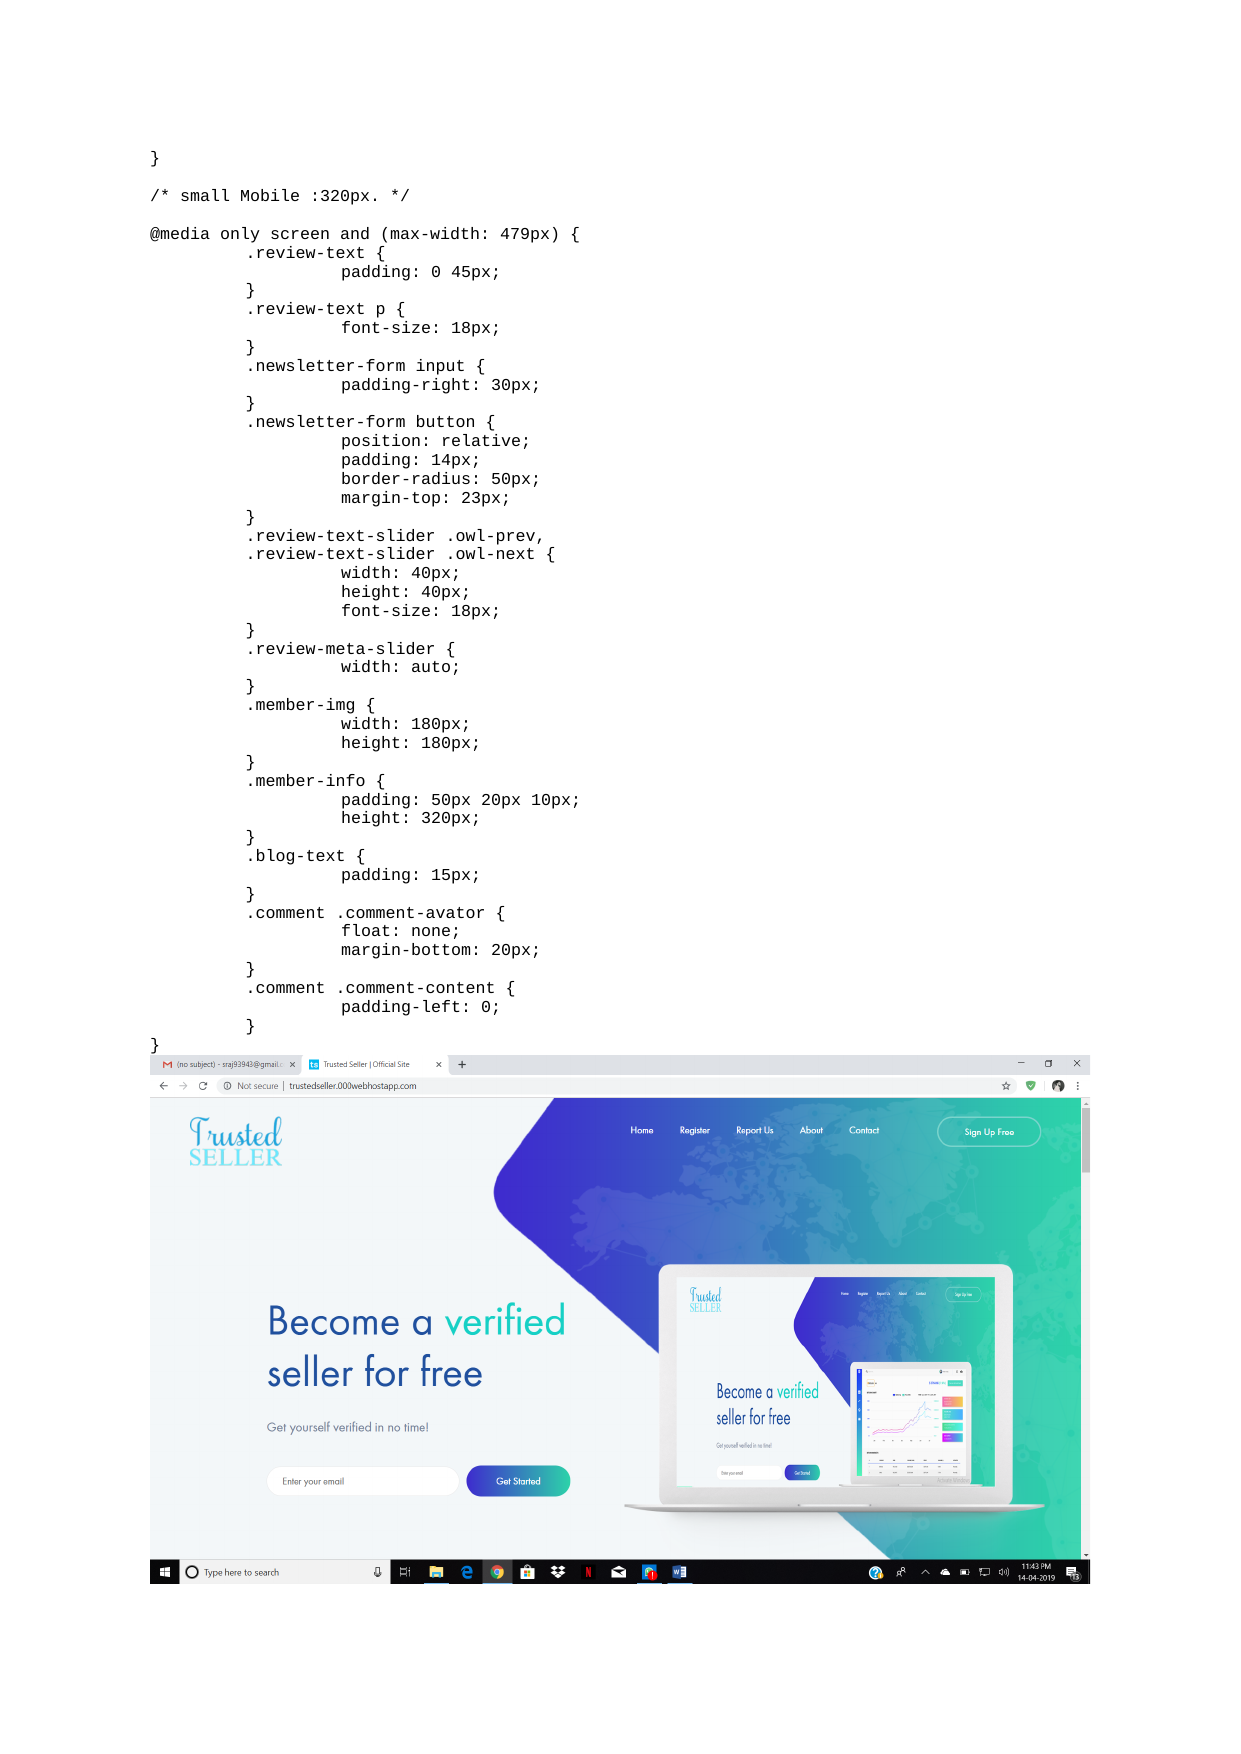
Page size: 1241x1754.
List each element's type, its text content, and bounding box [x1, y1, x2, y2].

text @media only screen and (max-width: 479px) { [150, 225, 1090, 244]
text } [150, 338, 1090, 357]
text height: 180px; [150, 734, 1090, 753]
text } [150, 753, 1090, 772]
text .review-text { [150, 244, 1090, 263]
text padding-right: 30px; [150, 376, 1090, 395]
text } [150, 150, 1090, 169]
text .comment .comment-content { [150, 979, 1090, 998]
text .review-meta-slider { [150, 640, 1090, 659]
text } [150, 508, 1090, 527]
text .newsletter-form button { [150, 414, 1090, 433]
text } [150, 678, 1090, 697]
text padding: 0 45px; [150, 263, 1090, 282]
text .review-text p { [150, 301, 1090, 320]
text .comment .comment-avator { [150, 904, 1090, 923]
text } [150, 282, 1090, 301]
text .blog-text { [150, 848, 1090, 866]
text } [150, 621, 1090, 640]
text } [150, 829, 1090, 848]
text .review-text-slider .owl-next { [150, 546, 1090, 565]
text height: 320px; [150, 810, 1090, 829]
text padding-left: 0; [150, 998, 1090, 1017]
text .member-img { [150, 697, 1090, 716]
text font-size: 18px; [150, 320, 1090, 338]
text .newsletter-form input { [150, 357, 1090, 376]
text padding: 50px 20px 10px; [150, 791, 1090, 810]
text padding: 15px; [150, 866, 1090, 885]
text .member-info { [150, 772, 1090, 791]
text width: auto; [150, 659, 1090, 678]
text .review-text-slider .owl-prev, [150, 527, 1090, 546]
text width: 40px; [150, 565, 1090, 584]
text margin-top: 23px; [150, 489, 1090, 508]
text } [150, 395, 1090, 414]
text /* small Mobile :320px. */ [150, 188, 1090, 207]
text font-size: 18px; [150, 602, 1090, 621]
text position: relative; [150, 433, 1090, 452]
text padding: 14px; [150, 452, 1090, 471]
text } [150, 961, 1090, 979]
text } [150, 1036, 1090, 1055]
text } [150, 1017, 1090, 1036]
text border-radius: 50px; [150, 471, 1090, 489]
picture [150, 1055, 1091, 1584]
text margin-bottom: 20px; [150, 942, 1090, 961]
text width: 180px; [150, 716, 1090, 734]
text float: none; [150, 923, 1090, 942]
text height: 40px; [150, 584, 1090, 602]
text } [150, 885, 1090, 904]
